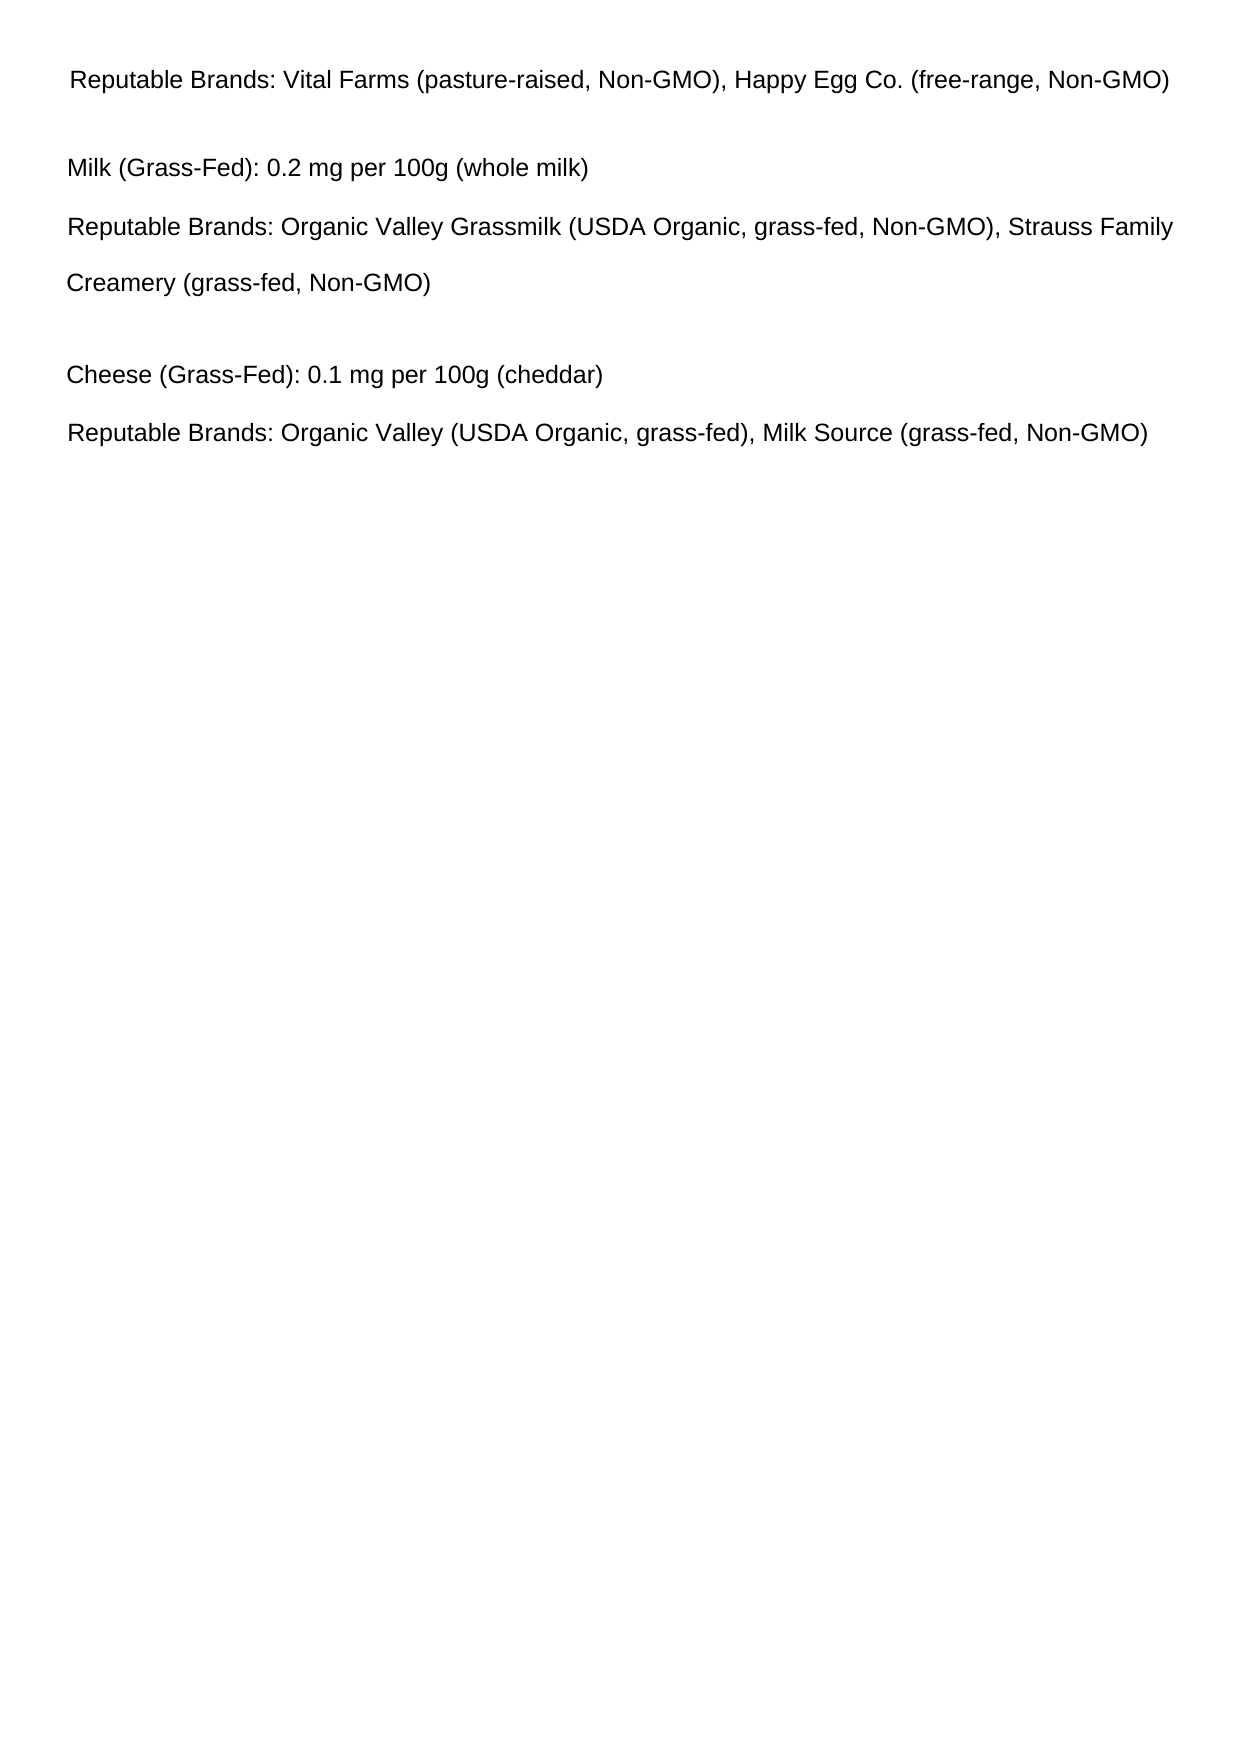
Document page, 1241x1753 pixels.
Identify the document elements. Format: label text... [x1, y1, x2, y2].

text Reputable Brands: Organic Valley (USDA Organic, grass-fed), Milk Source (grass-fed, Non-GMO) [67, 418, 1175, 447]
text Reputable Brands: Vital Farms (pasture-raised, Non-GMO), Happy Egg Co. (free-range, Non-GMO) [65, 65, 1175, 94]
text Cheese (Grass-Fed): 0.1 mg per 100g (cheddar) [66, 359, 1175, 388]
text Milk (Grass-Fed): 0.2 mg per 100g (whole milk) [67, 153, 1175, 182]
text Reputable Brands: Organic Valley Grassmilk (USDA Organic, grass-fed, Non-GMO), Strauss Family Creamery (grass-fed, Non-GMO) [66, 212, 1176, 297]
